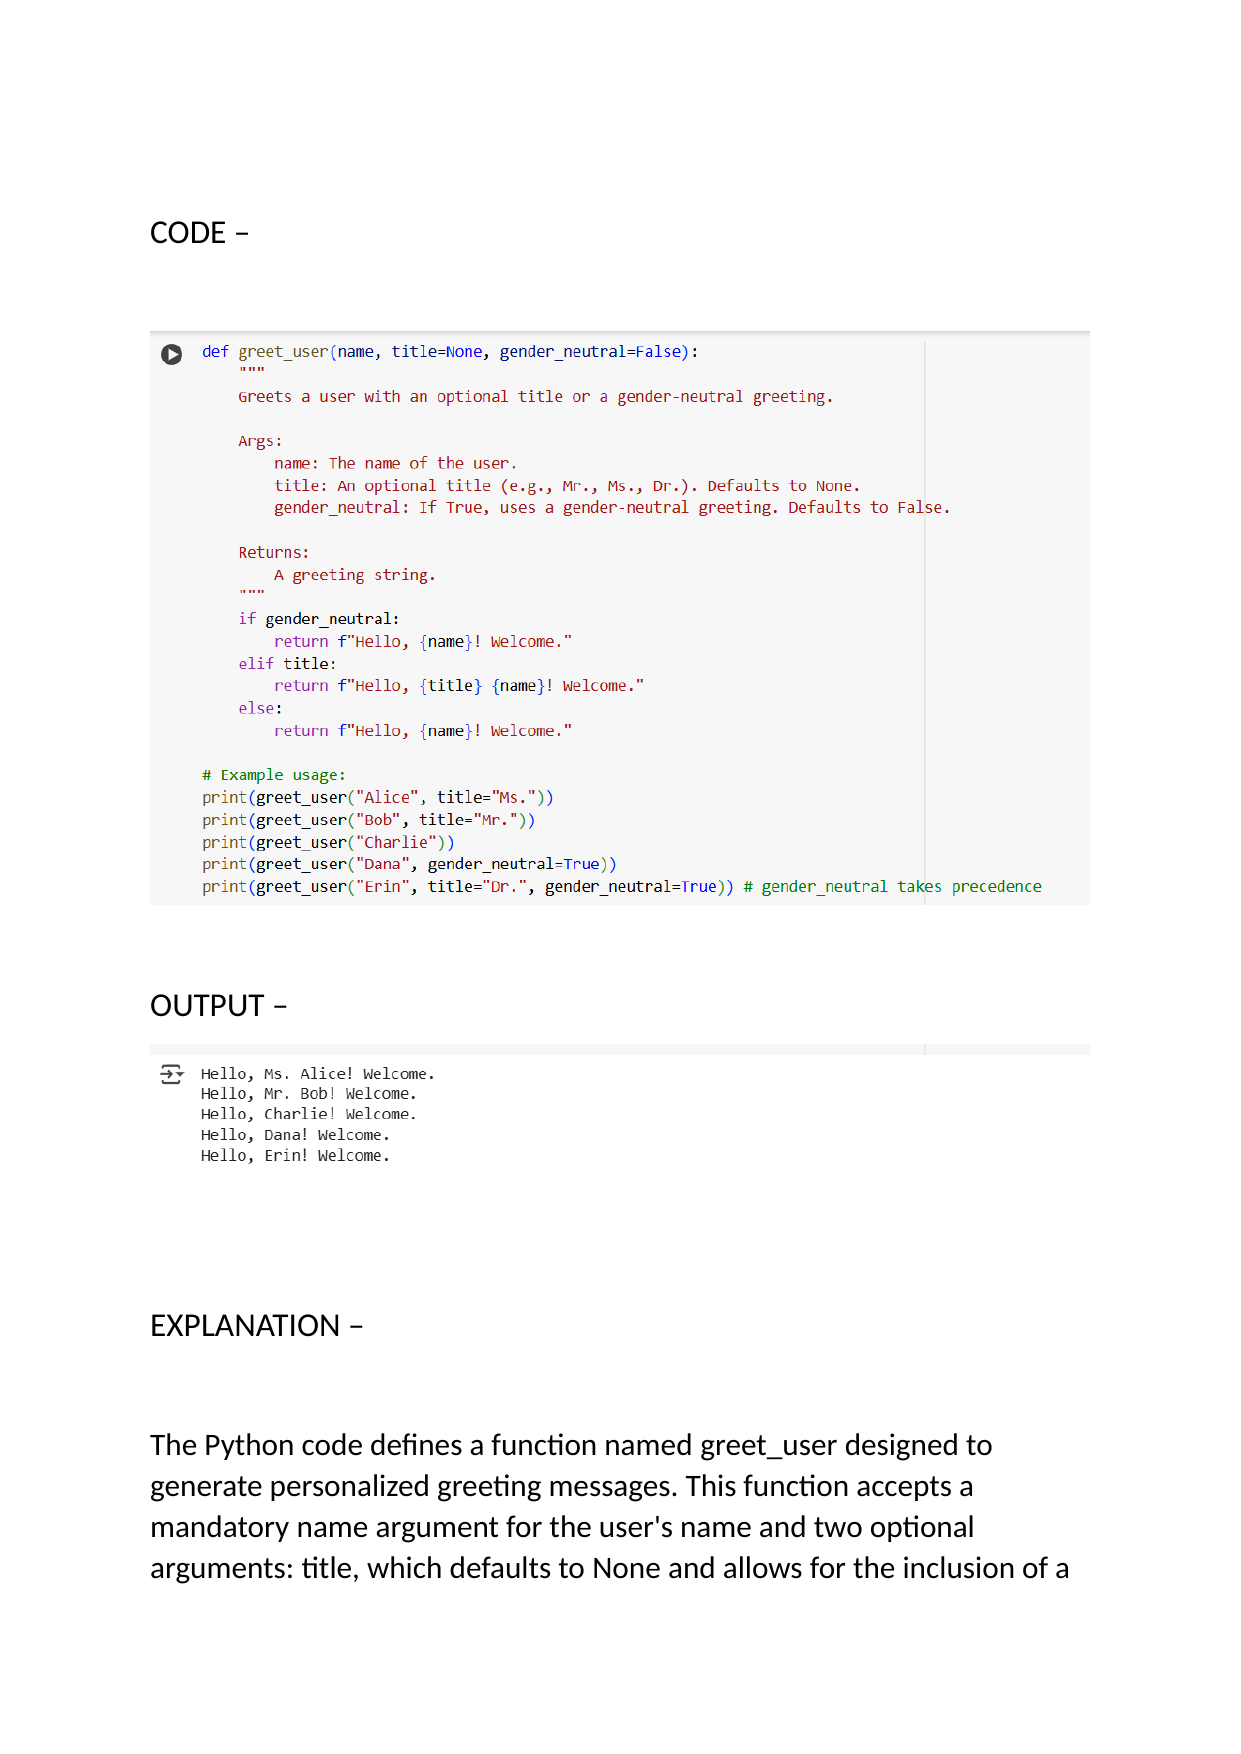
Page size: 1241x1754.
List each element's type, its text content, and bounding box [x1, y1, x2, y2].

text EXPLANATION – [150, 1304, 1090, 1344]
picture [150, 1044, 1091, 1164]
picture [150, 331, 1091, 905]
text OUTPUT – [150, 984, 1090, 1025]
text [150, 1425, 1090, 1586]
text CODE – [150, 211, 1090, 251]
